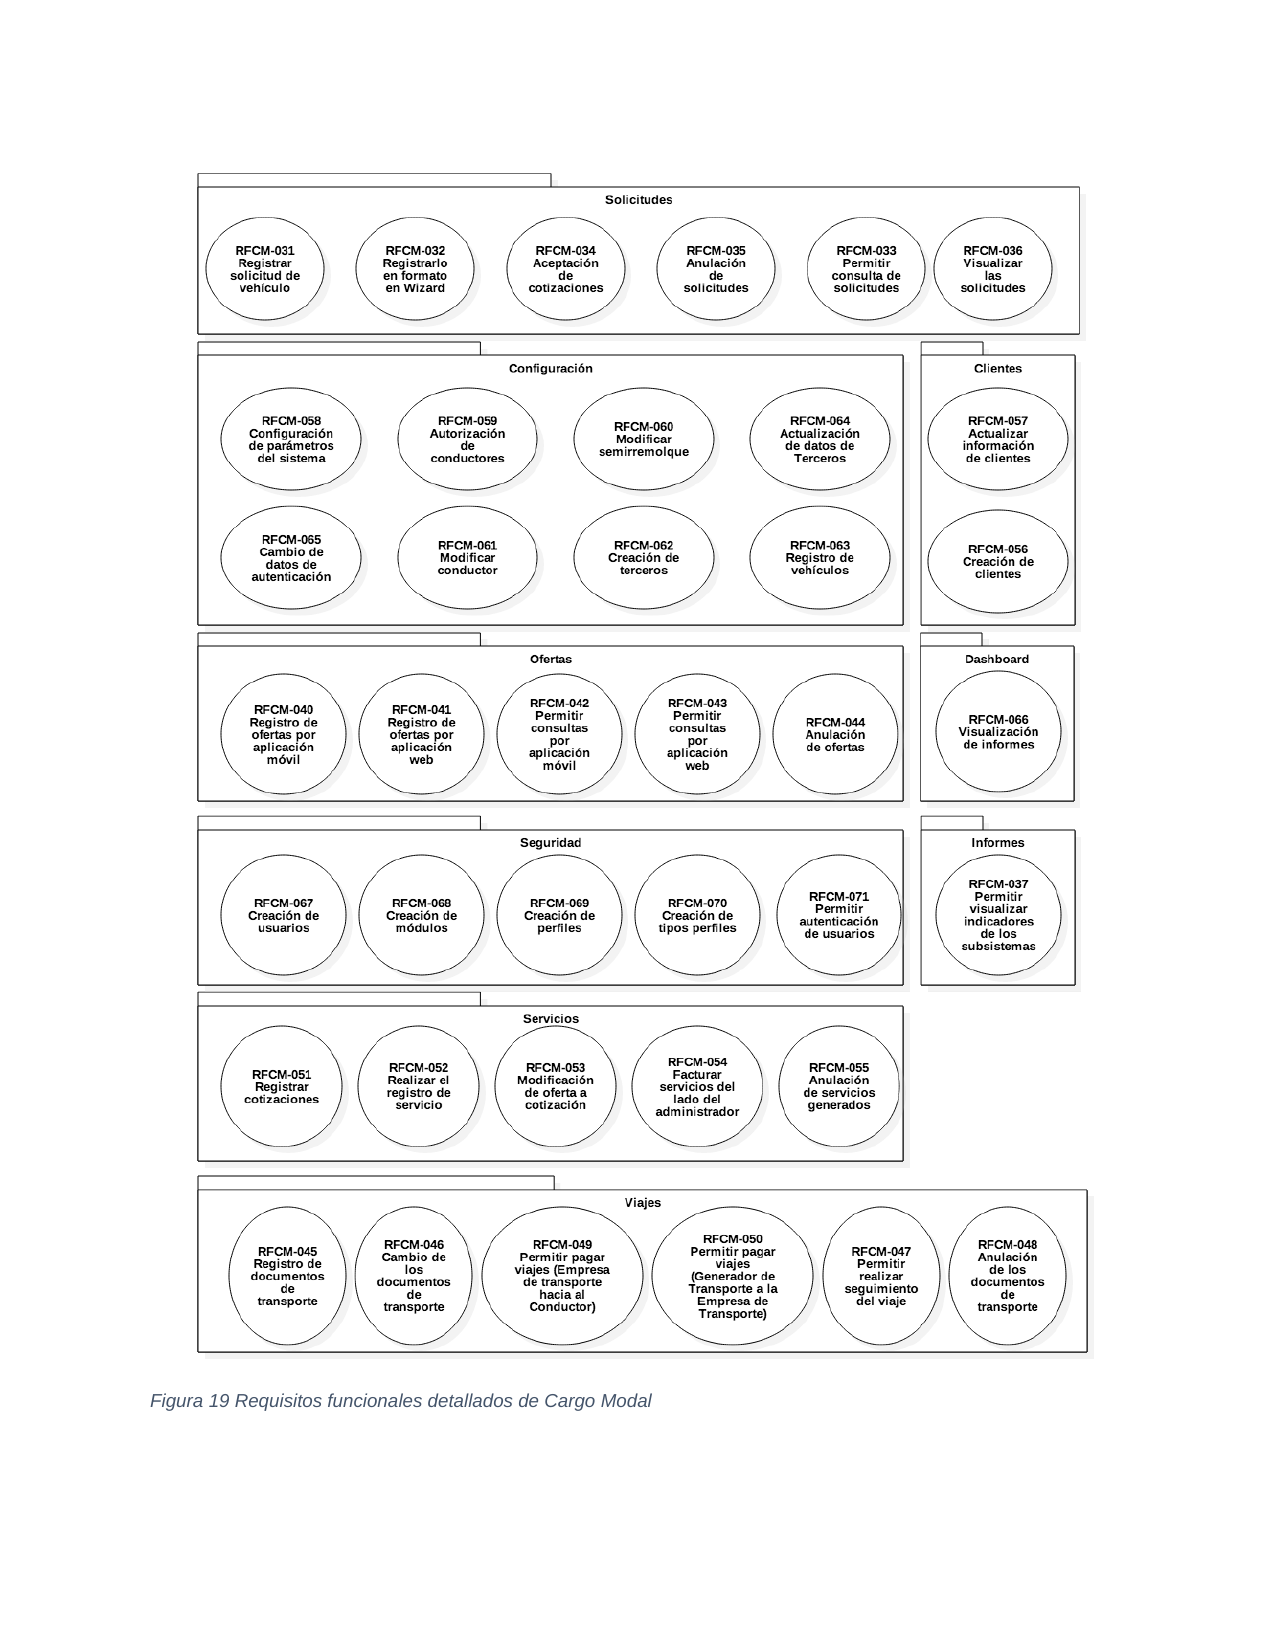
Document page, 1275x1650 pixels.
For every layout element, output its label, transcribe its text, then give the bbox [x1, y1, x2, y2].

text Figura 19 Requisitos funcionales detallados de Cargo Modal [150, 1390, 1125, 1411]
picture [150, 150, 1124, 1390]
